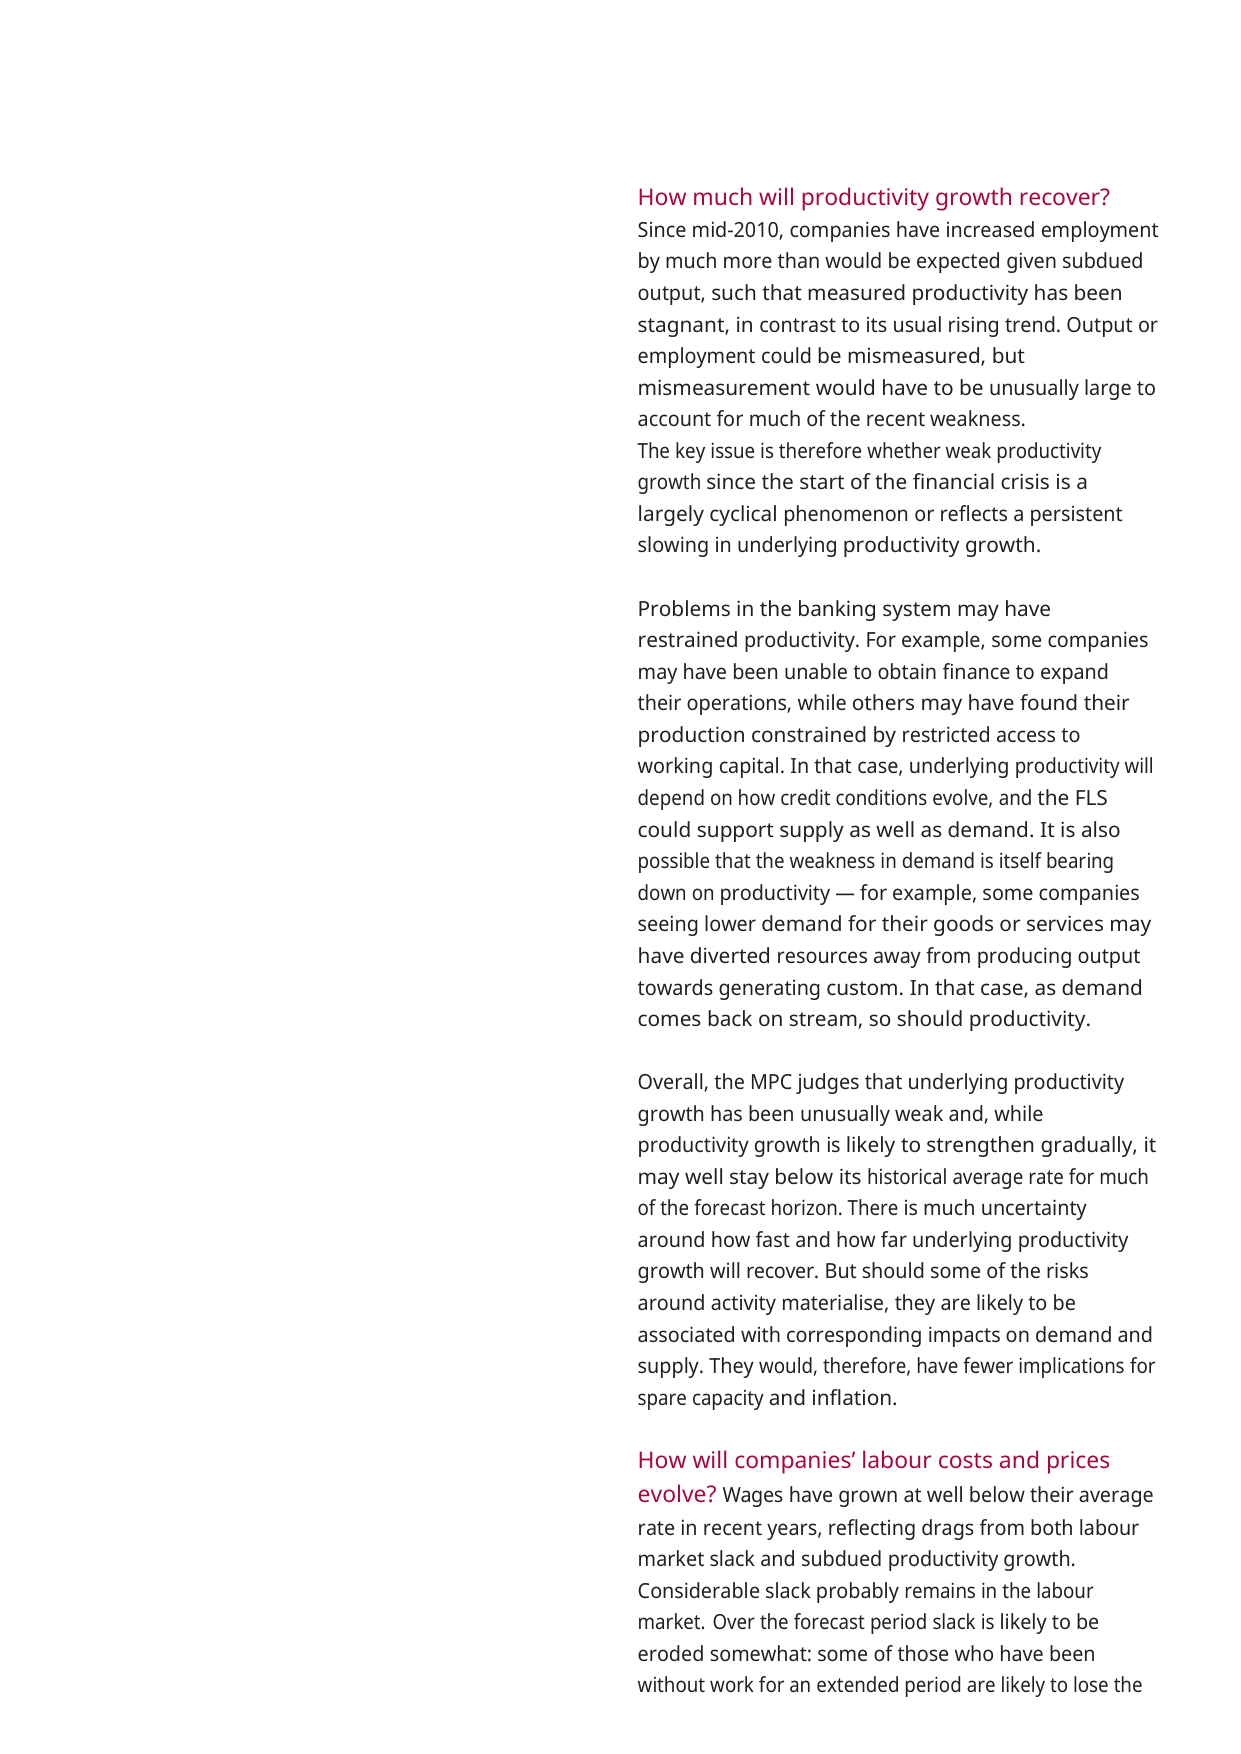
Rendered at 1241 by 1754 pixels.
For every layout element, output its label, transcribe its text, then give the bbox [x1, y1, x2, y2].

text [637, 1444, 1157, 1699]
text Problems in the banking system may have restrained productivity. For example, some companies may have been unable to obtain finance to expand their operations, while others may have found their production constrained by restricted access to working capital. In that case, underlying productivity will depend on how credit conditions evolve, and the FLS could support supply as well as demand. It is also possible that the weakness in demand is itself bearing down on productivity — for example, some companies seeing lower demand for their goods or services may have diverted resources away from producing output towards generating custom. In that case, as demand comes back on stream, so should productivity. [637, 594, 1156, 1033]
text The key issue is therefore whether weak productivity growth since the start of the financial crisis is a largely cyclical phenomenon or reflects a persistent slowing in underlying productivity growth. [637, 436, 1157, 559]
text Since mid-2010, companies have increased employment by much more than would be expected given subdued output, such that measured productivity has been stagnant, in contrast to its usual rising trend. Output or employment could be mismeasured, but mismeasurement would have to be unusually large to account for much of the recent weakness. [637, 215, 1159, 433]
subtitle How much will productivity growth recover? [637, 181, 1188, 213]
text Overall, the MPC judges that underlying productivity growth has been unusually weak and, while productivity growth is likely to strengthen gradually, it may well stay below its historical average rate for much of the forecast horizon. There is much uncertainty around how fast and how far underlying productivity growth will recover. But should some of the risks around activity materialise, they are likely to be associated with corresponding impacts on demand and supply. They would, therefore, have fewer implications for spare capacity and inflation. [637, 1067, 1157, 1411]
